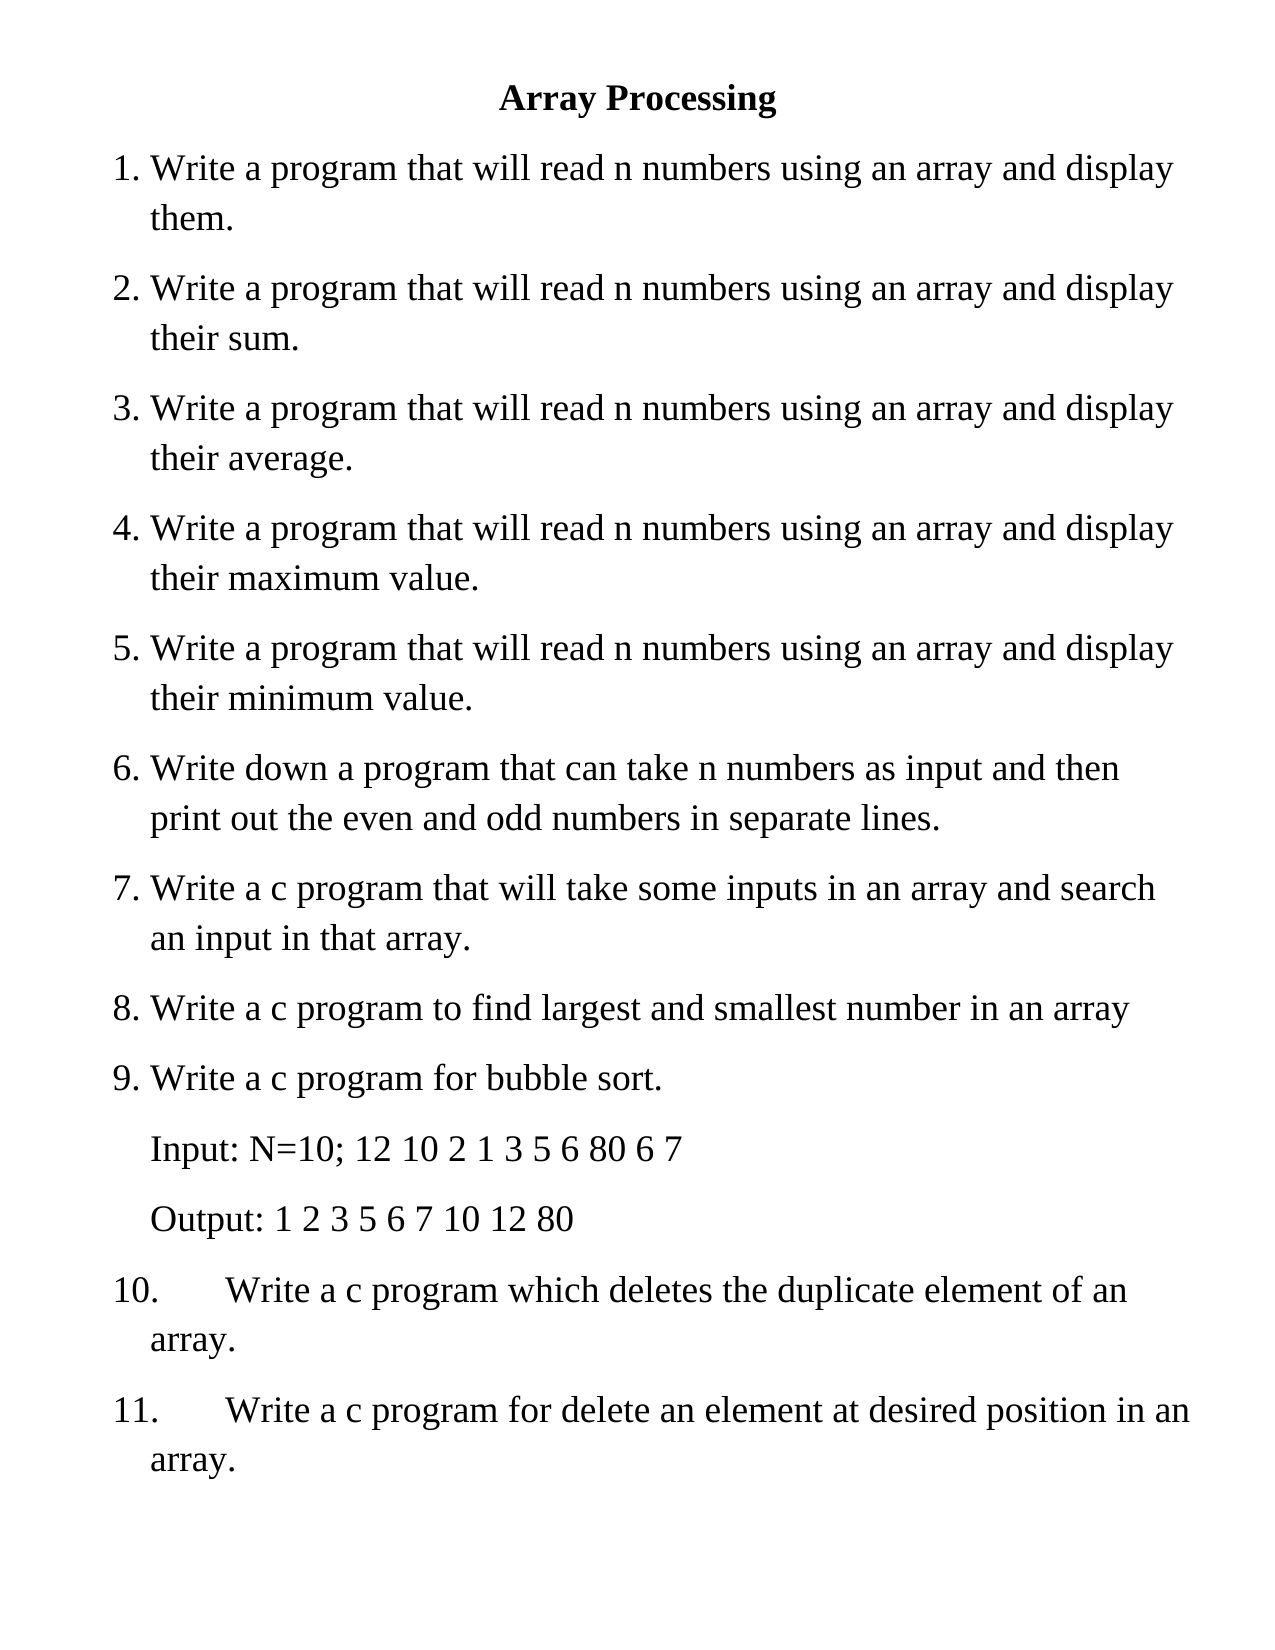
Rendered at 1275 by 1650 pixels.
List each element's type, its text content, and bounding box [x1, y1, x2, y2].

list Write a c program to find largest and smallest number in an array [112, 985, 1200, 1028]
text Array Processing [75, 75, 1200, 118]
list Write a program that will read n numbers using an array and display their average. [112, 385, 1200, 478]
list Write a program that will read n numbers using an array and display their sum. [112, 265, 1200, 358]
list Write down a program that can take n numbers as input and then print out the even and odd numbers in separate lines. [112, 745, 1200, 838]
list Write a c program which deletes the duplicate element of an array. [112, 1267, 1200, 1360]
text Output: 1 2 3 5 6 7 10 12 80 [150, 1197, 1200, 1240]
list Write a c program that will take some inputs in an array and search an input in that array. [112, 865, 1200, 958]
list Write a program that will read n numbers using an array and display their maximum value. [112, 505, 1200, 598]
list Write a c program for bubble sort. [112, 1056, 1200, 1099]
list Write a program that will read n numbers using an array and display their minimum value. [112, 625, 1200, 718]
list Write a program that will read n numbers using an array and display them. [112, 145, 1200, 238]
text Input: N=10; 12 10 2 1 3 5 6 80 6 7 [150, 1126, 1200, 1169]
list Write a c program for delete an element at desired position in an array. [112, 1387, 1200, 1480]
